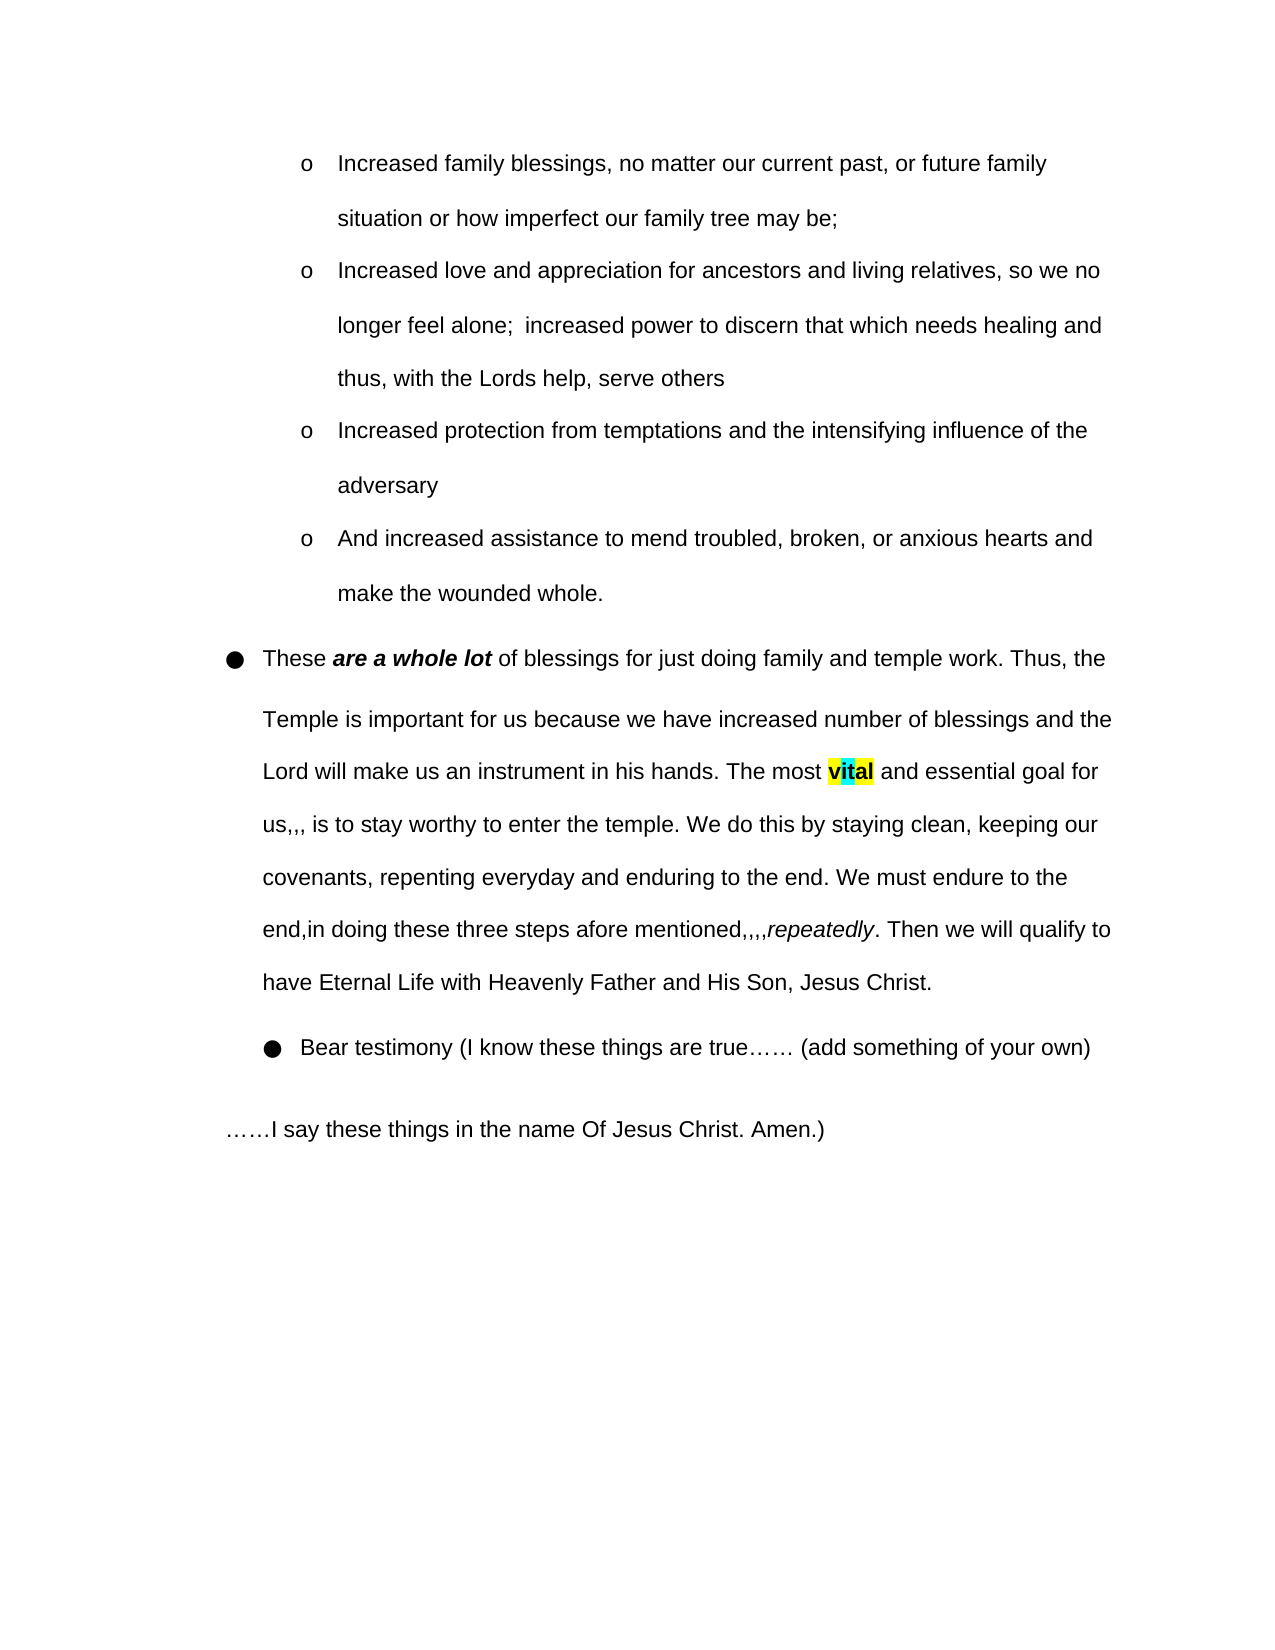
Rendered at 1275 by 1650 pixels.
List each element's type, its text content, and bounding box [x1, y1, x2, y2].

list Bear testimony (I know these things are true…… (add something of your own) [262, 1022, 1125, 1069]
list Increased protection from temptations and the intensifying influence of the adversary [300, 417, 1125, 498]
list And increased assistance to mend troubled, broken, or anxious hearts and make the wounded whole. [300, 525, 1125, 606]
list These are a whole lot of blessings for just doing family and temple work. Thus, the Temple is important for us because we have increased number of blessings and the Lord will make us an instrument in his hands. The most vital and essential goal for us,,, is to stay worthy to enter the temple. We do this by staying clean, keeping our covenants, repenting everyday and enduring to the end. We must endure to the end,in doing these three steps afore mentioned,,,,repeatedly. Then we will qualify to have Eternal Life with Heavenly Father and His Son, Jesus Christ. [225, 632, 1125, 996]
text ……I say these things in the name Of Jesus Christ. Amen.) [225, 1116, 1125, 1142]
list Increased love and appreciation for ancestors and living relatives, so we no longer feel alone; increased power to discern that which needs healing and thus, with the Lords help, serve others [300, 257, 1125, 391]
list Increased family blessings, no matter our current past, or future family situation or how imperfect our family tree may be; [300, 150, 1125, 231]
